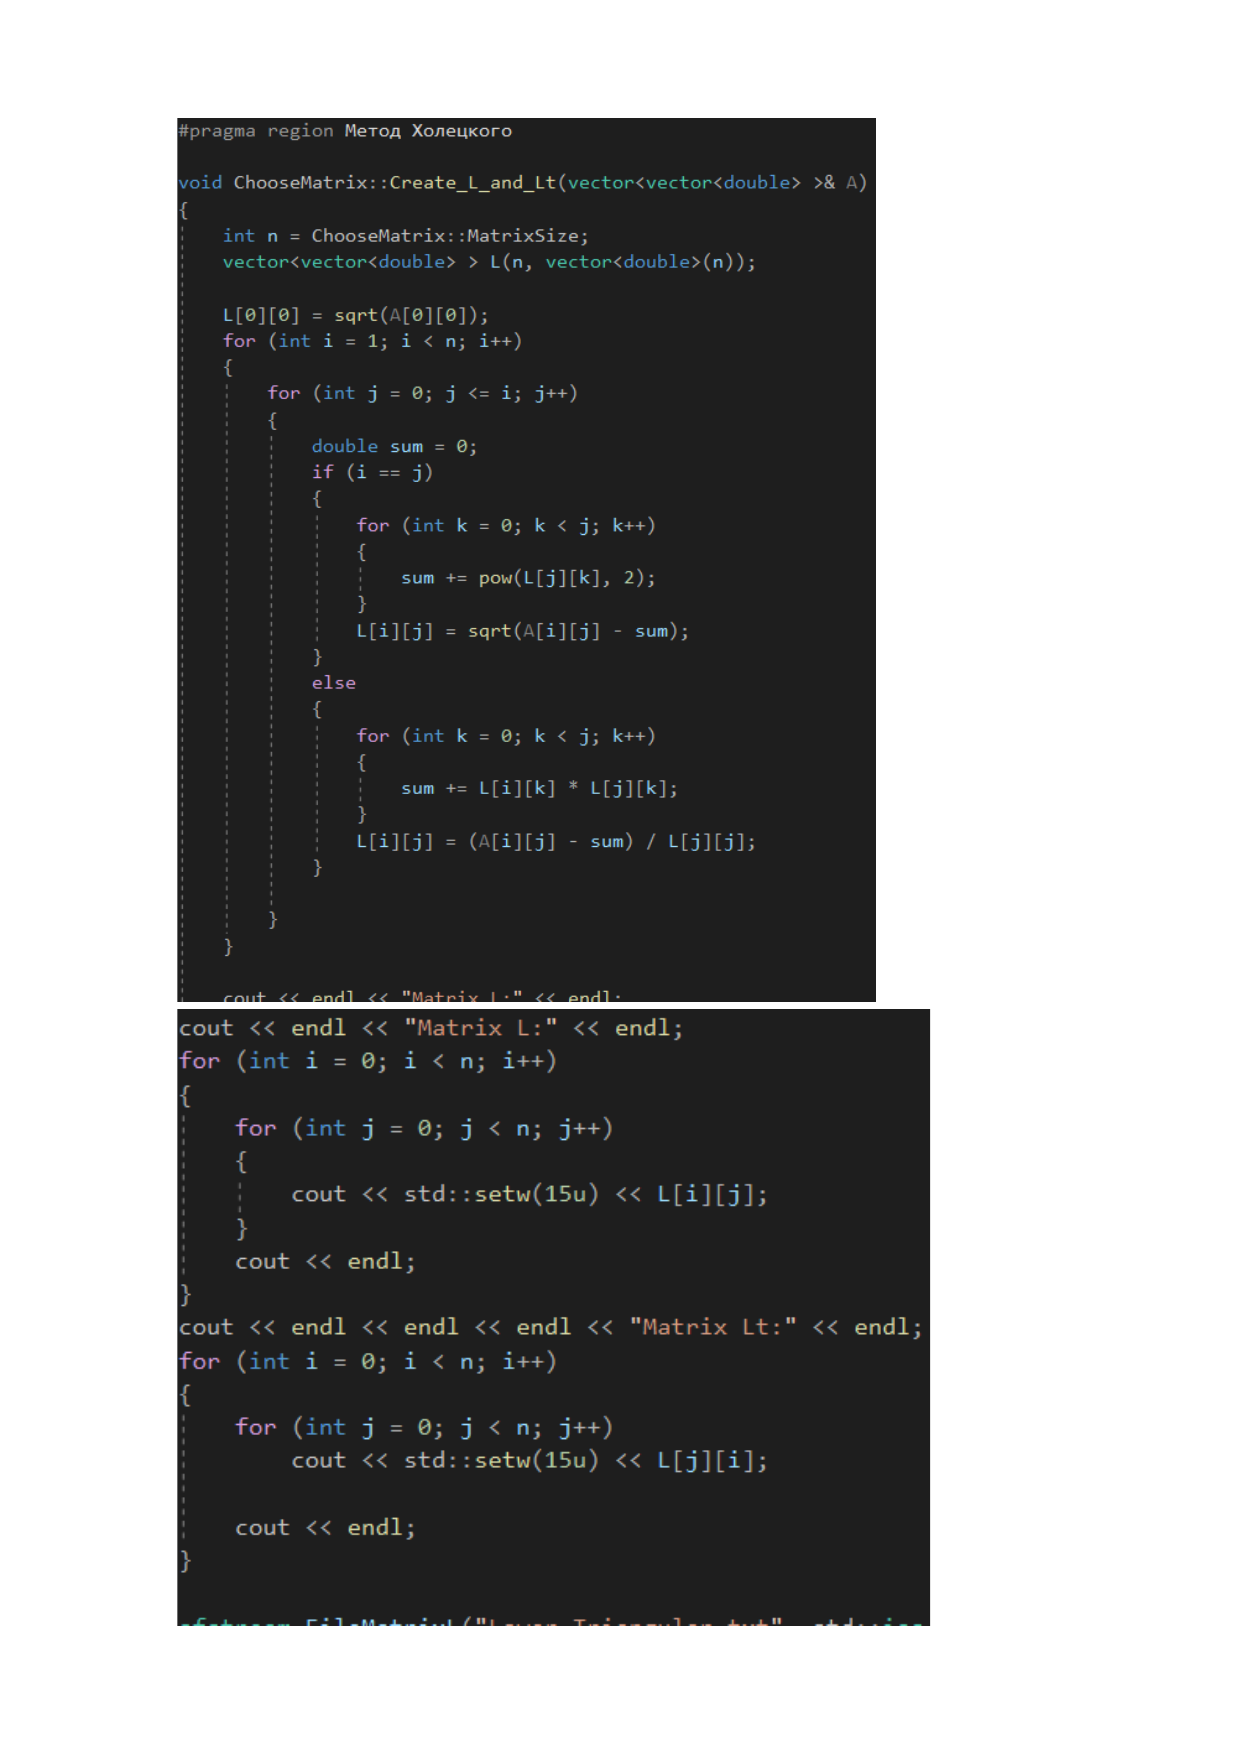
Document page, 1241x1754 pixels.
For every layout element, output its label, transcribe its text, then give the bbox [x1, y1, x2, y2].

picture [177, 1009, 931, 1626]
picture [177, 118, 876, 1002]
